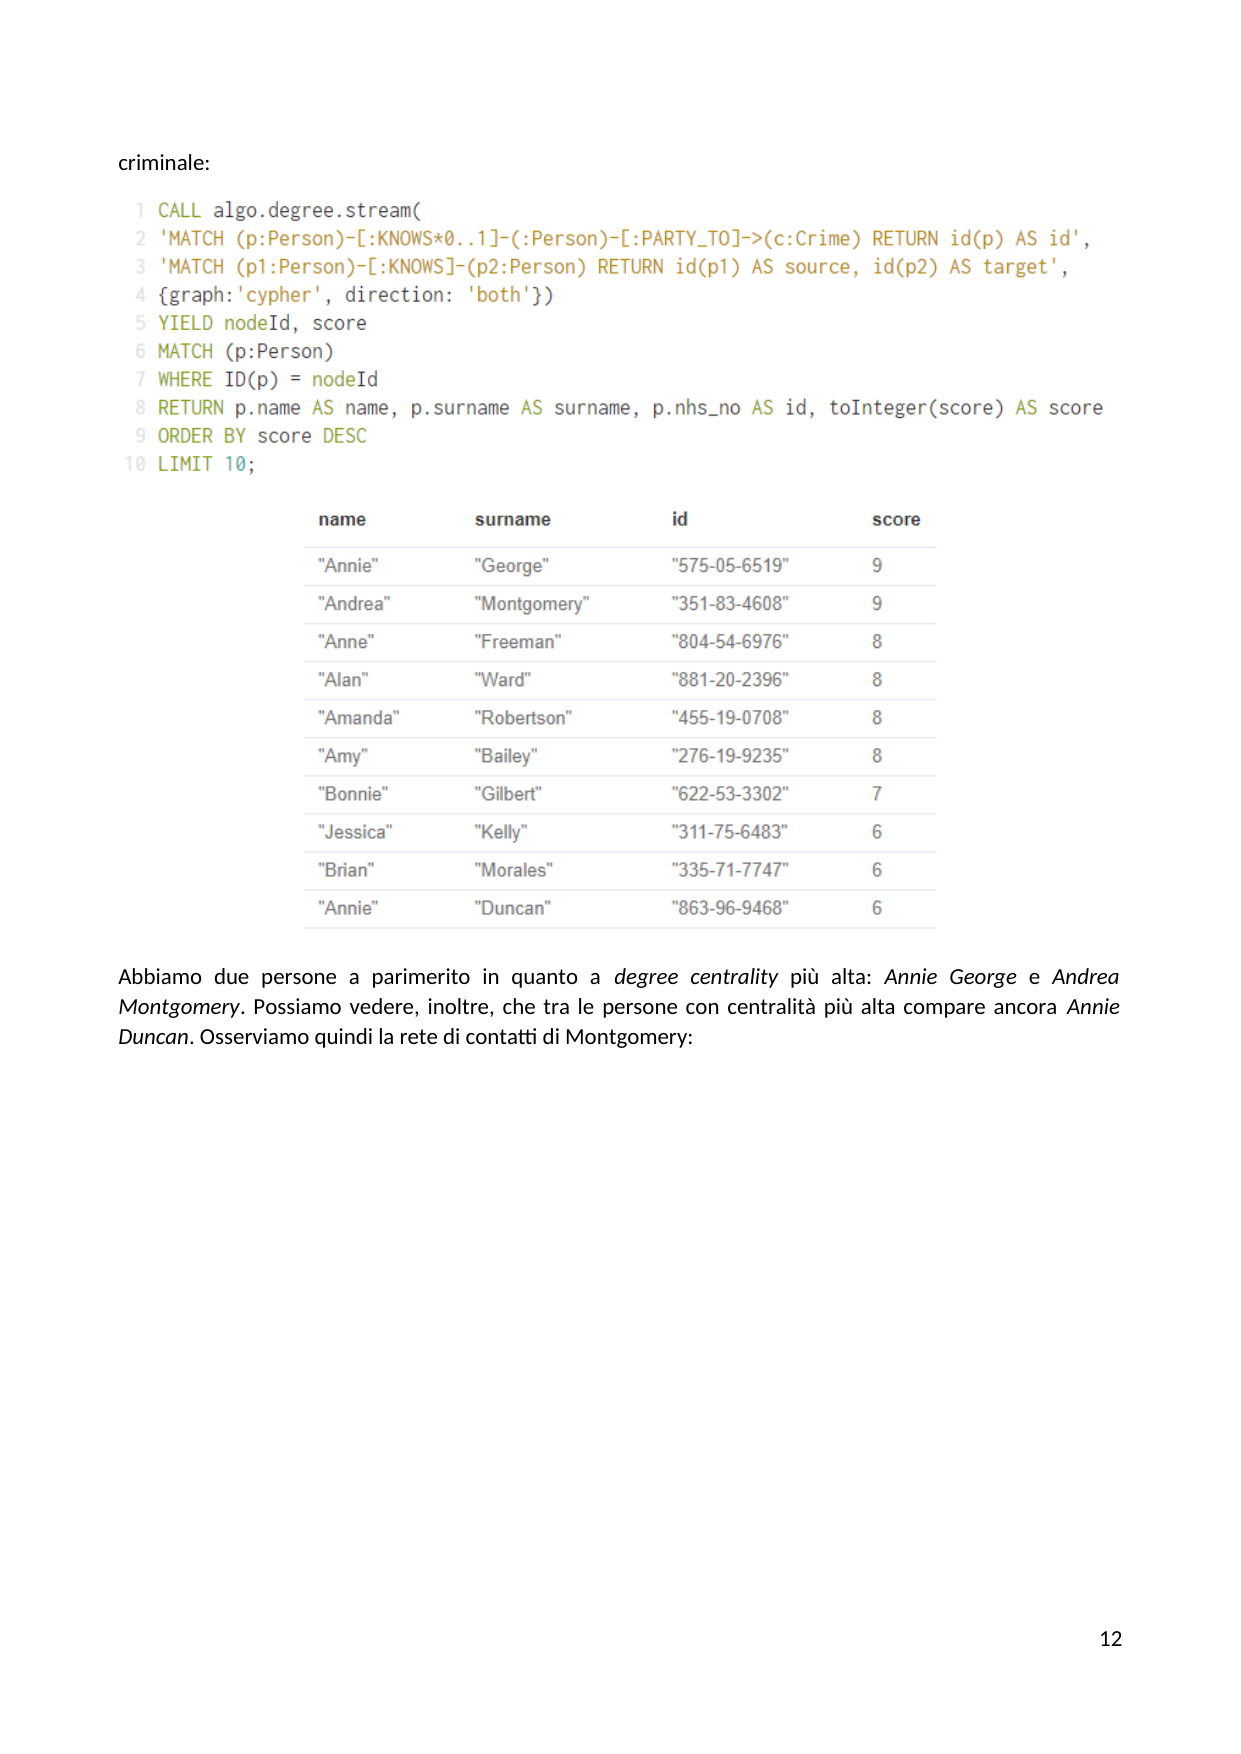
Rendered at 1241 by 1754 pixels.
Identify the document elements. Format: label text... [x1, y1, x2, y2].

text Abbiamo due persone a parimerito in quanto a degree centrality più alta: Annie George e Andrea Montgomery. Possiamo vedere, inoltre, che tra le persone con centralità più alta compare ancora Annie Duncan. Osserviamo quindi la rete di contatti di Montgomery: [118, 962, 1122, 1050]
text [118, 148, 1122, 176]
picture [118, 194, 1123, 482]
picture [303, 500, 937, 943]
